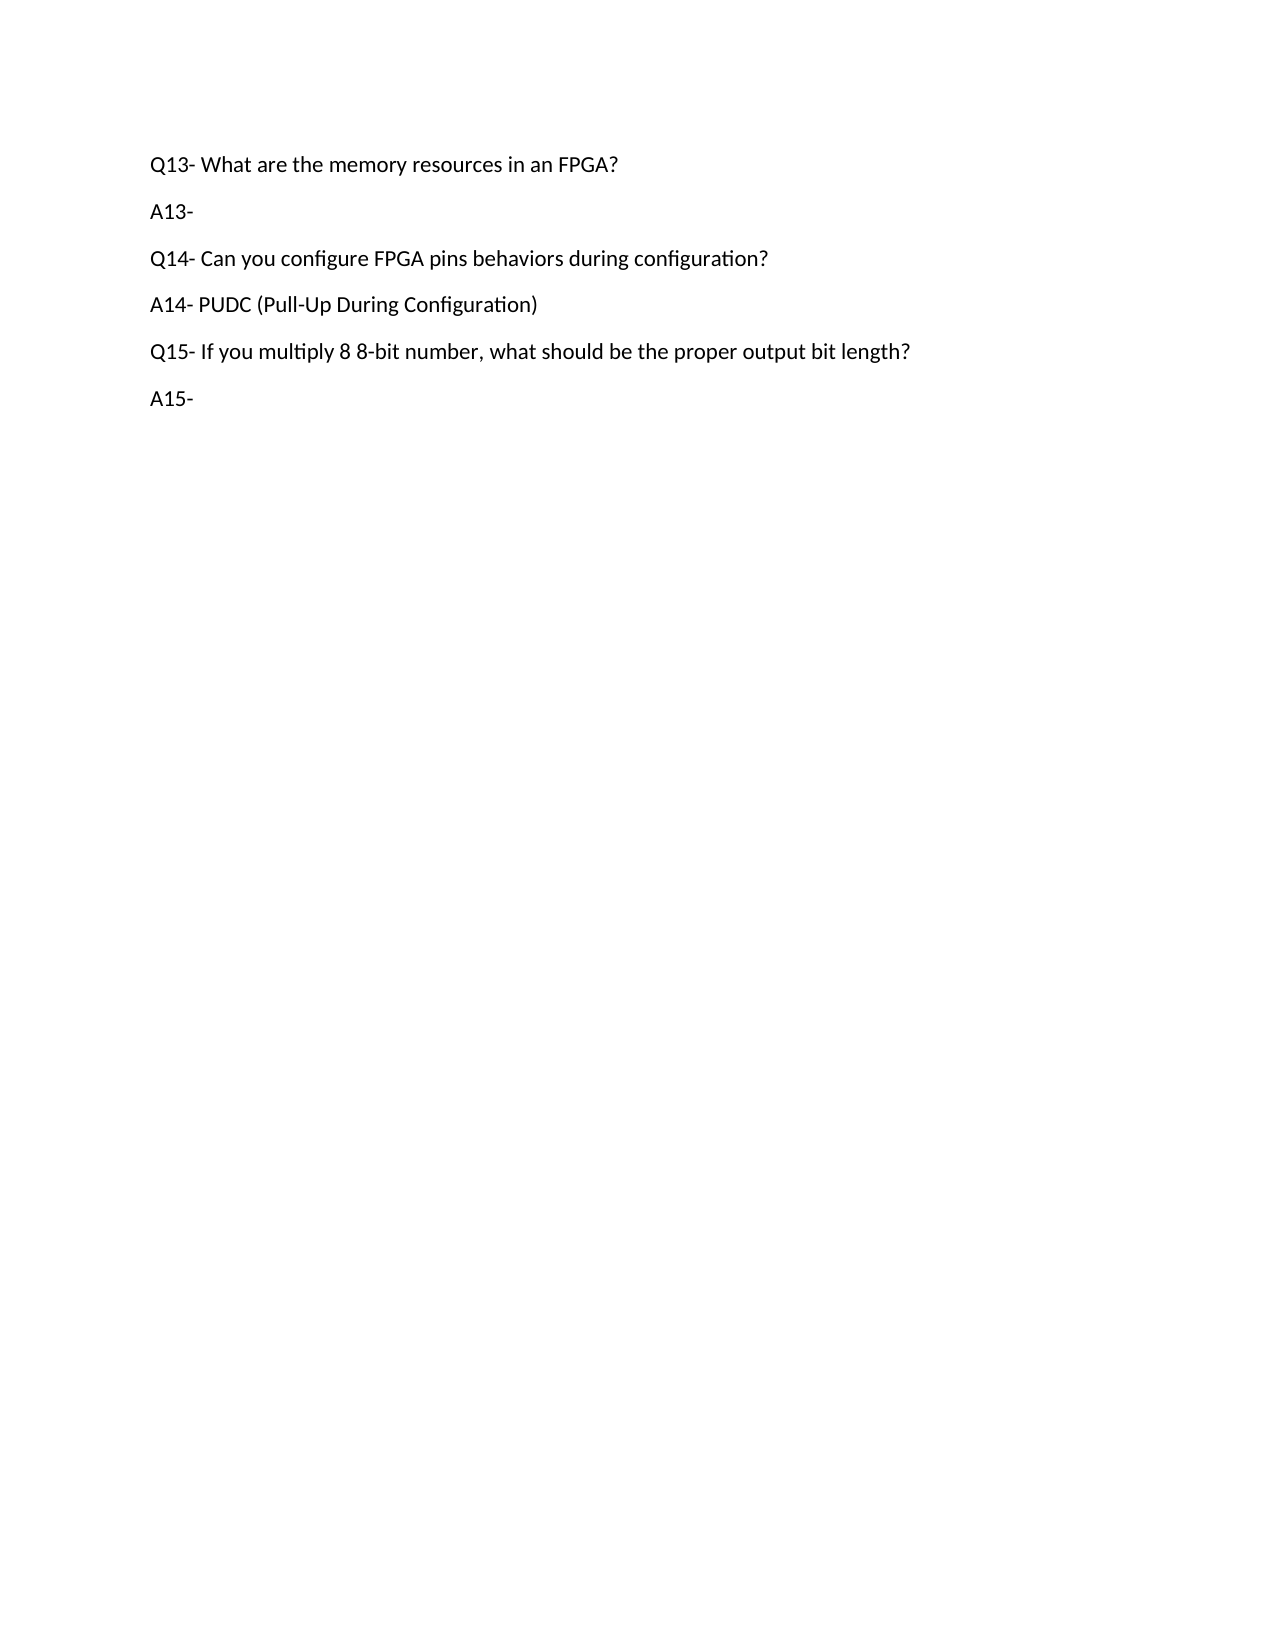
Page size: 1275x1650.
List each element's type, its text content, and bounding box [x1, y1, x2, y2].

text Q13- What are the memory resources in an FPGA? [150, 150, 1125, 178]
text Q15- If you multiply 8 8-bit number, what should be the proper output bit length? [150, 337, 1125, 366]
text Q14- Can you configure FPGA pins behaviors during configuration? [150, 244, 1125, 272]
text A13- [150, 197, 1125, 225]
text A14- PUDC (Pull-Up During Configuration) [150, 291, 1125, 319]
text A15- [150, 384, 1125, 412]
